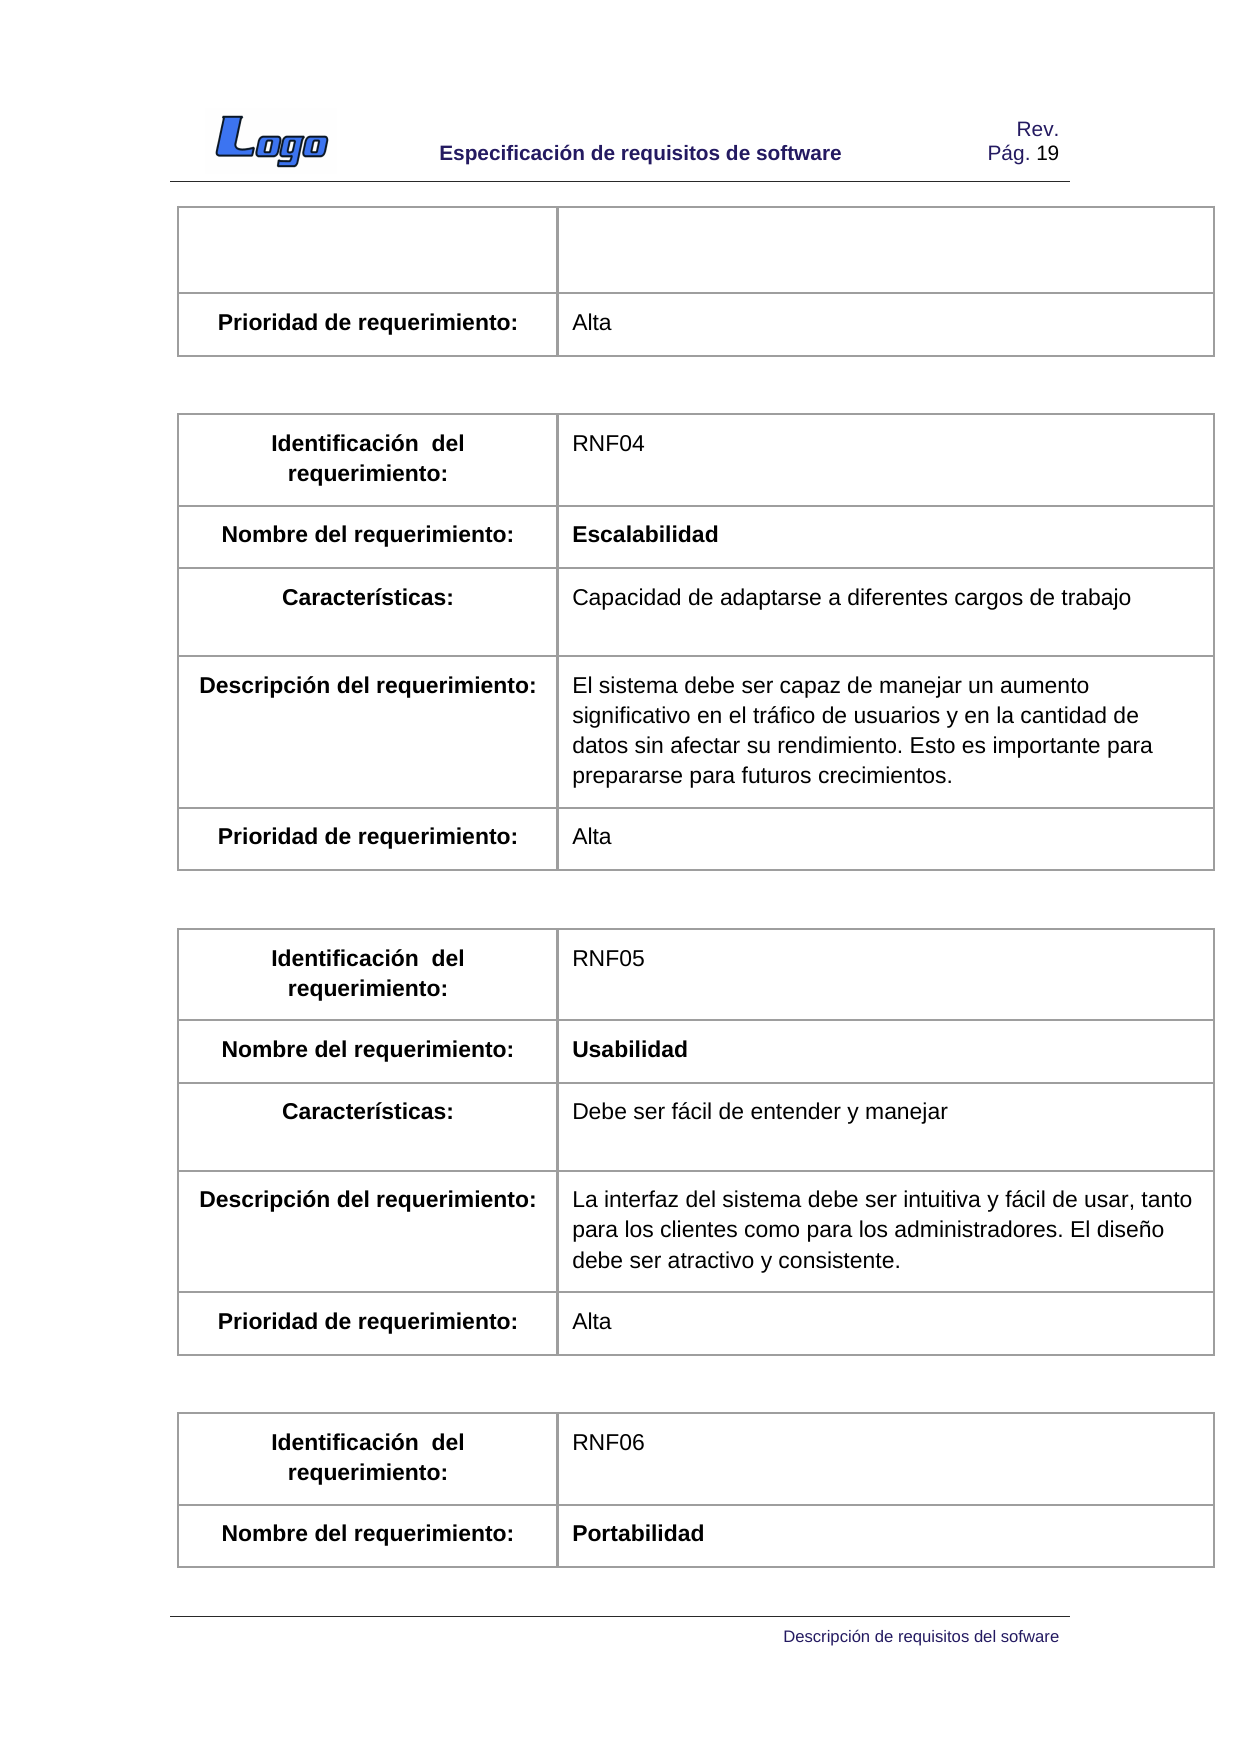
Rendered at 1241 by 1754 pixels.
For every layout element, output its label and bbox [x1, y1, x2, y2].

picture [205, 108, 338, 174]
